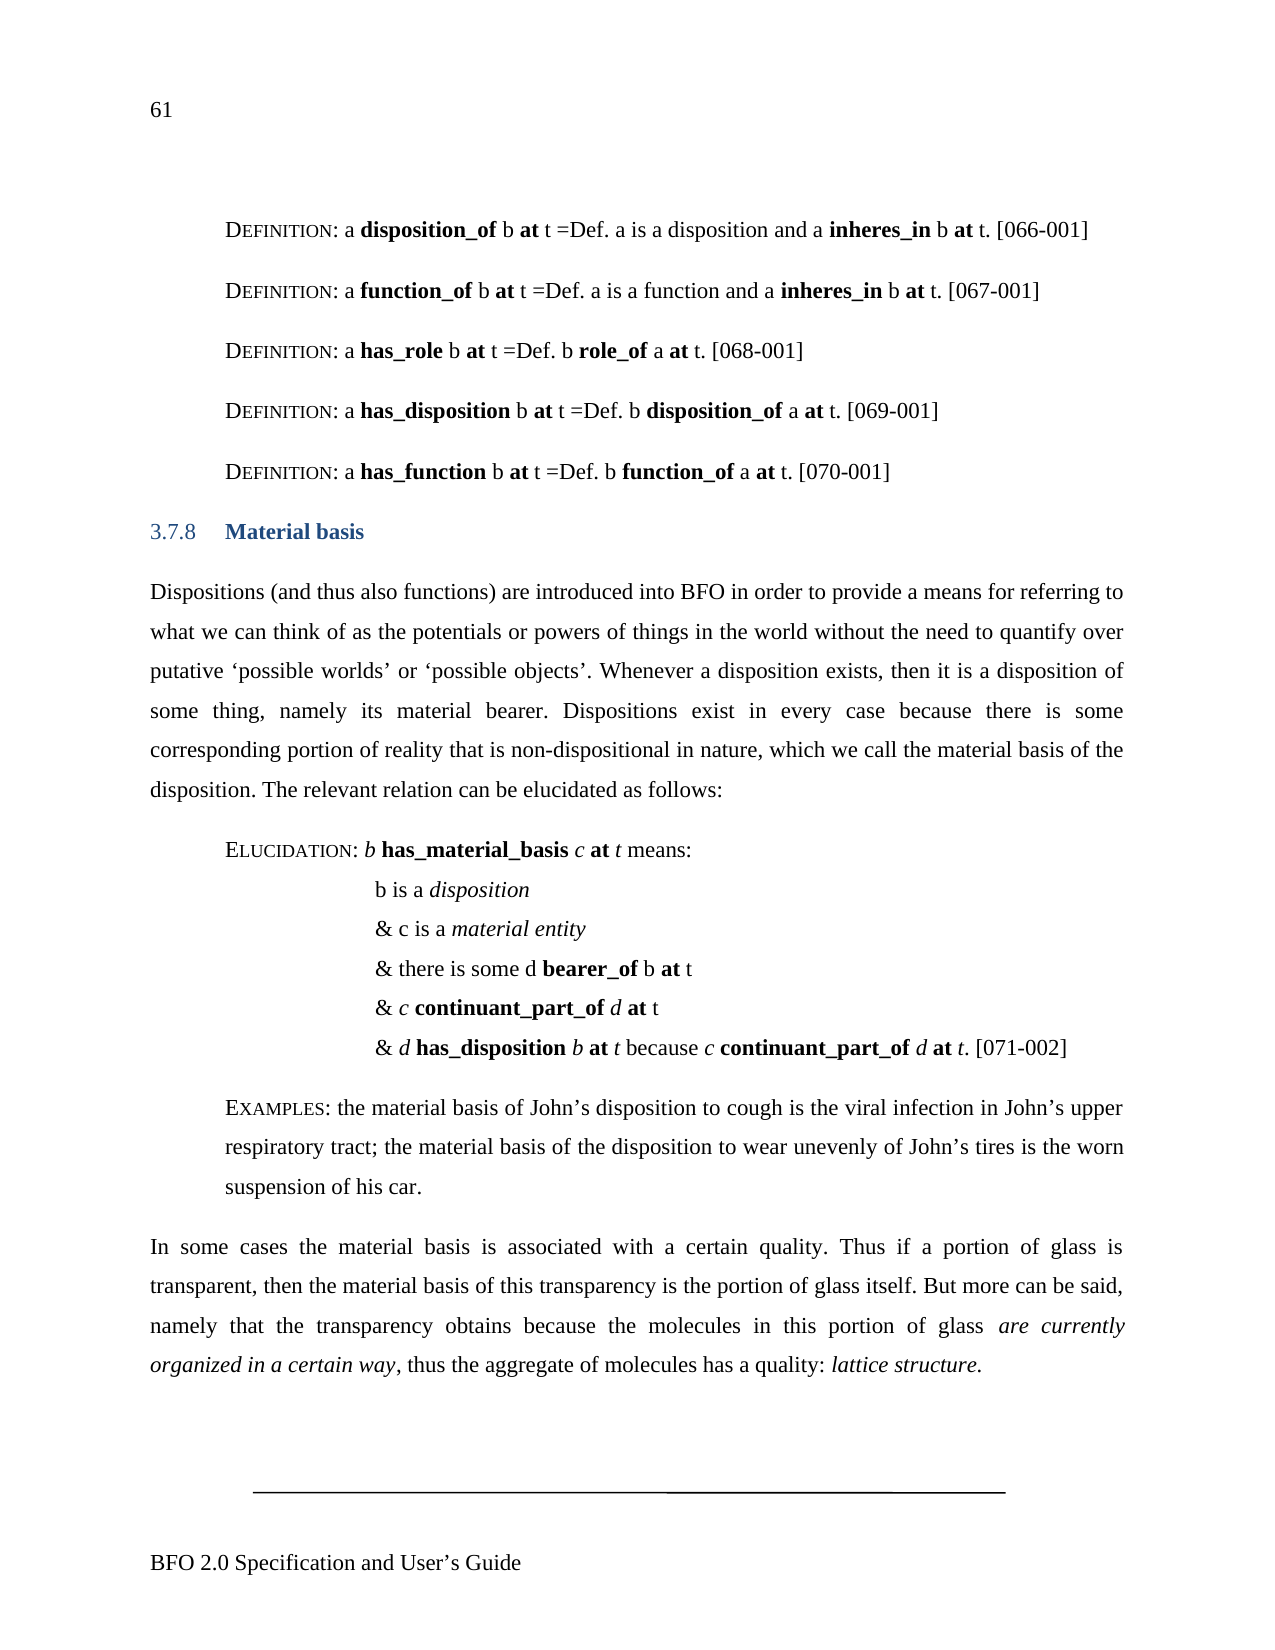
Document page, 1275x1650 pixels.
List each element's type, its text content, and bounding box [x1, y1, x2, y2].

text & c is a material entity [375, 915, 1125, 941]
text at(has_function)[Definition: a has_function b at t =Def. b function_of a at t. [070-001] ] [225, 458, 1125, 484]
text a(has_role)[Definition: a has_role b at t =Def. b role_of a at t. [068-001] ] [225, 337, 1125, 363]
text at(function_of)[Definition: a function_of b at t =Def. a is a function and a inheres_in b at t. [067-001] ] [225, 277, 1125, 303]
text & there is some d bearer_of b at t [375, 954, 1125, 981]
text & d has_disposition b at t because c continuant_part_of d at t. [071-002] ] [375, 1033, 1125, 1060]
subtitle Material basis [150, 518, 1125, 544]
text & c continuant_part_of d at t [375, 994, 1125, 1020]
text at(has_disposition)[Definition: a has_disposition b at t =Def. b disposition_of a at t. [069-001] ] [225, 397, 1125, 424]
text b is a disposition [375, 876, 1125, 902]
text at(has_material_basis)[Elucidation: b has_material_basis c at t means: [225, 836, 1125, 862]
text Dispositions (and thus also functions) are introduced into BFO in order to provide a means for referring to what we can think of as the potentials or powers of things in the world without the need to quantify over putative ‘possible worlds’ or ‘possible objects’. Whenever a disposition exists, then it is a disposition of some thing, namely its material bearer. Dispositions exist in every case because there is some corresponding portion of reality that is non-dispositional in nature, which we call the material basis of the disposition. The relevant relation can be elucidated as follows: [150, 578, 1125, 802]
text at(disposition_of)[Definition: a disposition_of b at t =Def. a is a disposition and a inheres_in b at t. [066-001] ] [225, 217, 1125, 243]
